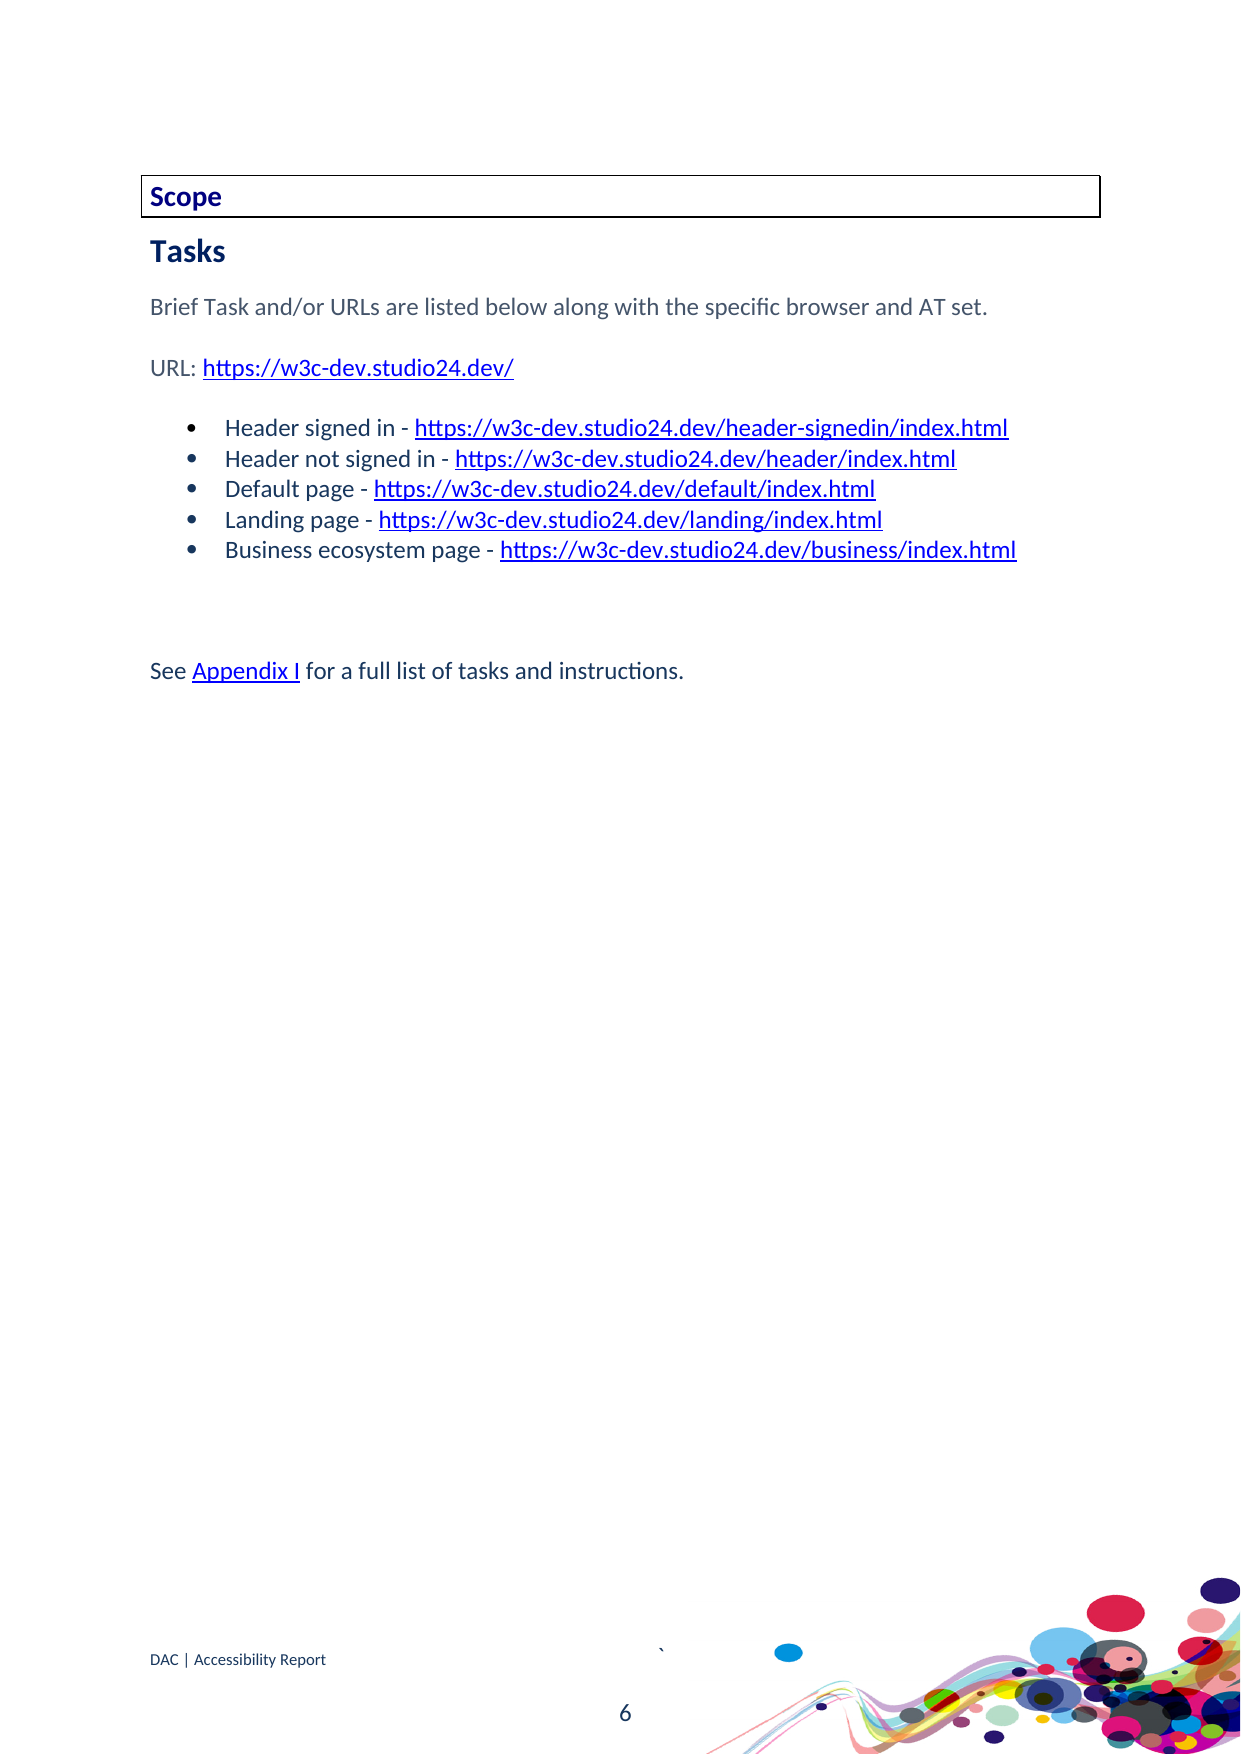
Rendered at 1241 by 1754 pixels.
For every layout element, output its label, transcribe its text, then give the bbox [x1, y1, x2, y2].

list Business ecosystem page - https://w3c-dev.studio24.dev/business/index.html [187, 534, 1090, 565]
list Default page - https://w3c-dev.studio24.dev/default/index.html [187, 473, 1090, 504]
subtitle Scope [142, 176, 1099, 216]
picture [687, 1562, 1241, 1754]
text URL: https://w3c-dev.studio24.dev/ [150, 352, 1090, 383]
list Header signed in - https://w3c-dev.studio24.dev/header-signedin/index.html [187, 412, 1090, 443]
text See Appendix I for a full list of tasks and instructions. [150, 655, 1090, 686]
list Header not signed in - https://w3c-dev.studio24.dev/header/index.html [187, 443, 1090, 473]
list Landing page - https://w3c-dev.studio24.dev/landing/index.html [187, 504, 1090, 534]
text Brief Task and/or URLs are listed below along with the specific browser and AT set. [150, 291, 1090, 322]
subtitle Tasks [150, 230, 1090, 271]
